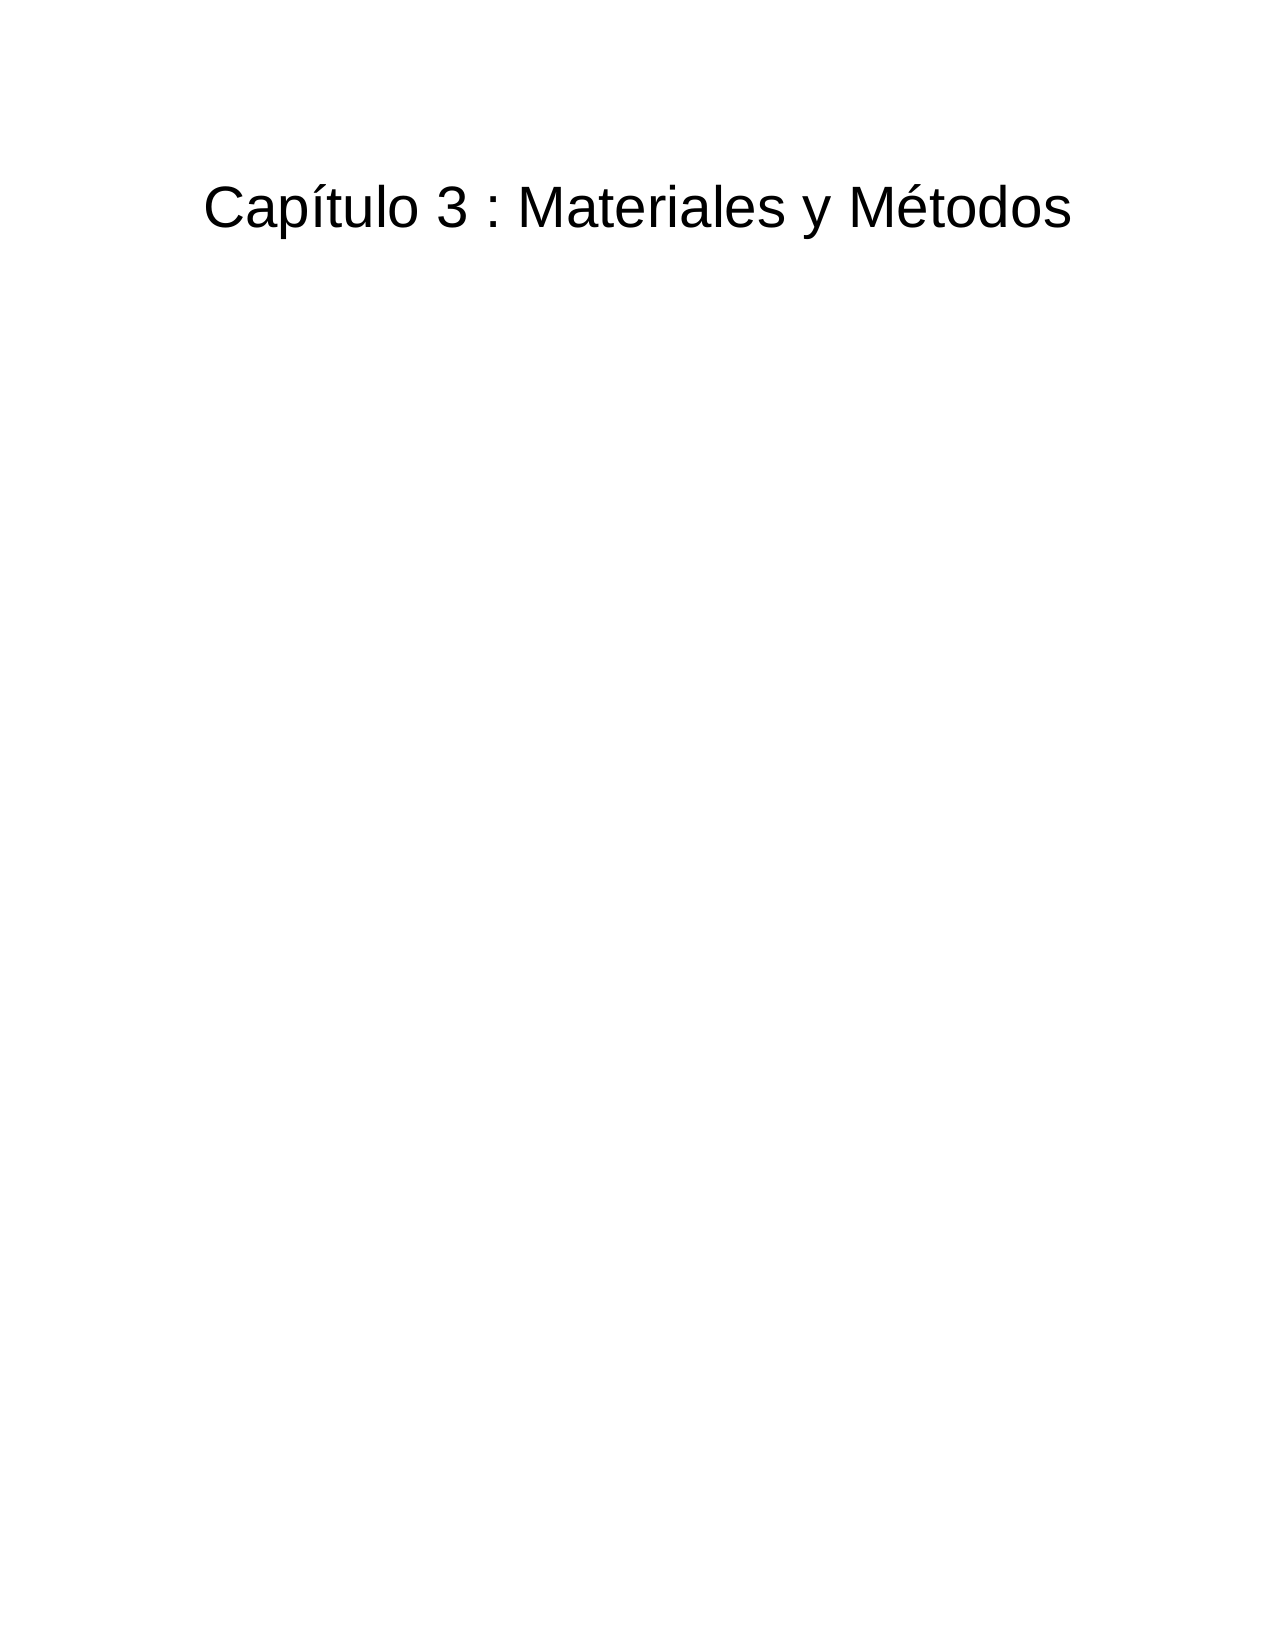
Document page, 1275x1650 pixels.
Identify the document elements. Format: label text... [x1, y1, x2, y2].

subtitle : Materiales y Métodos [177, 173, 1098, 240]
